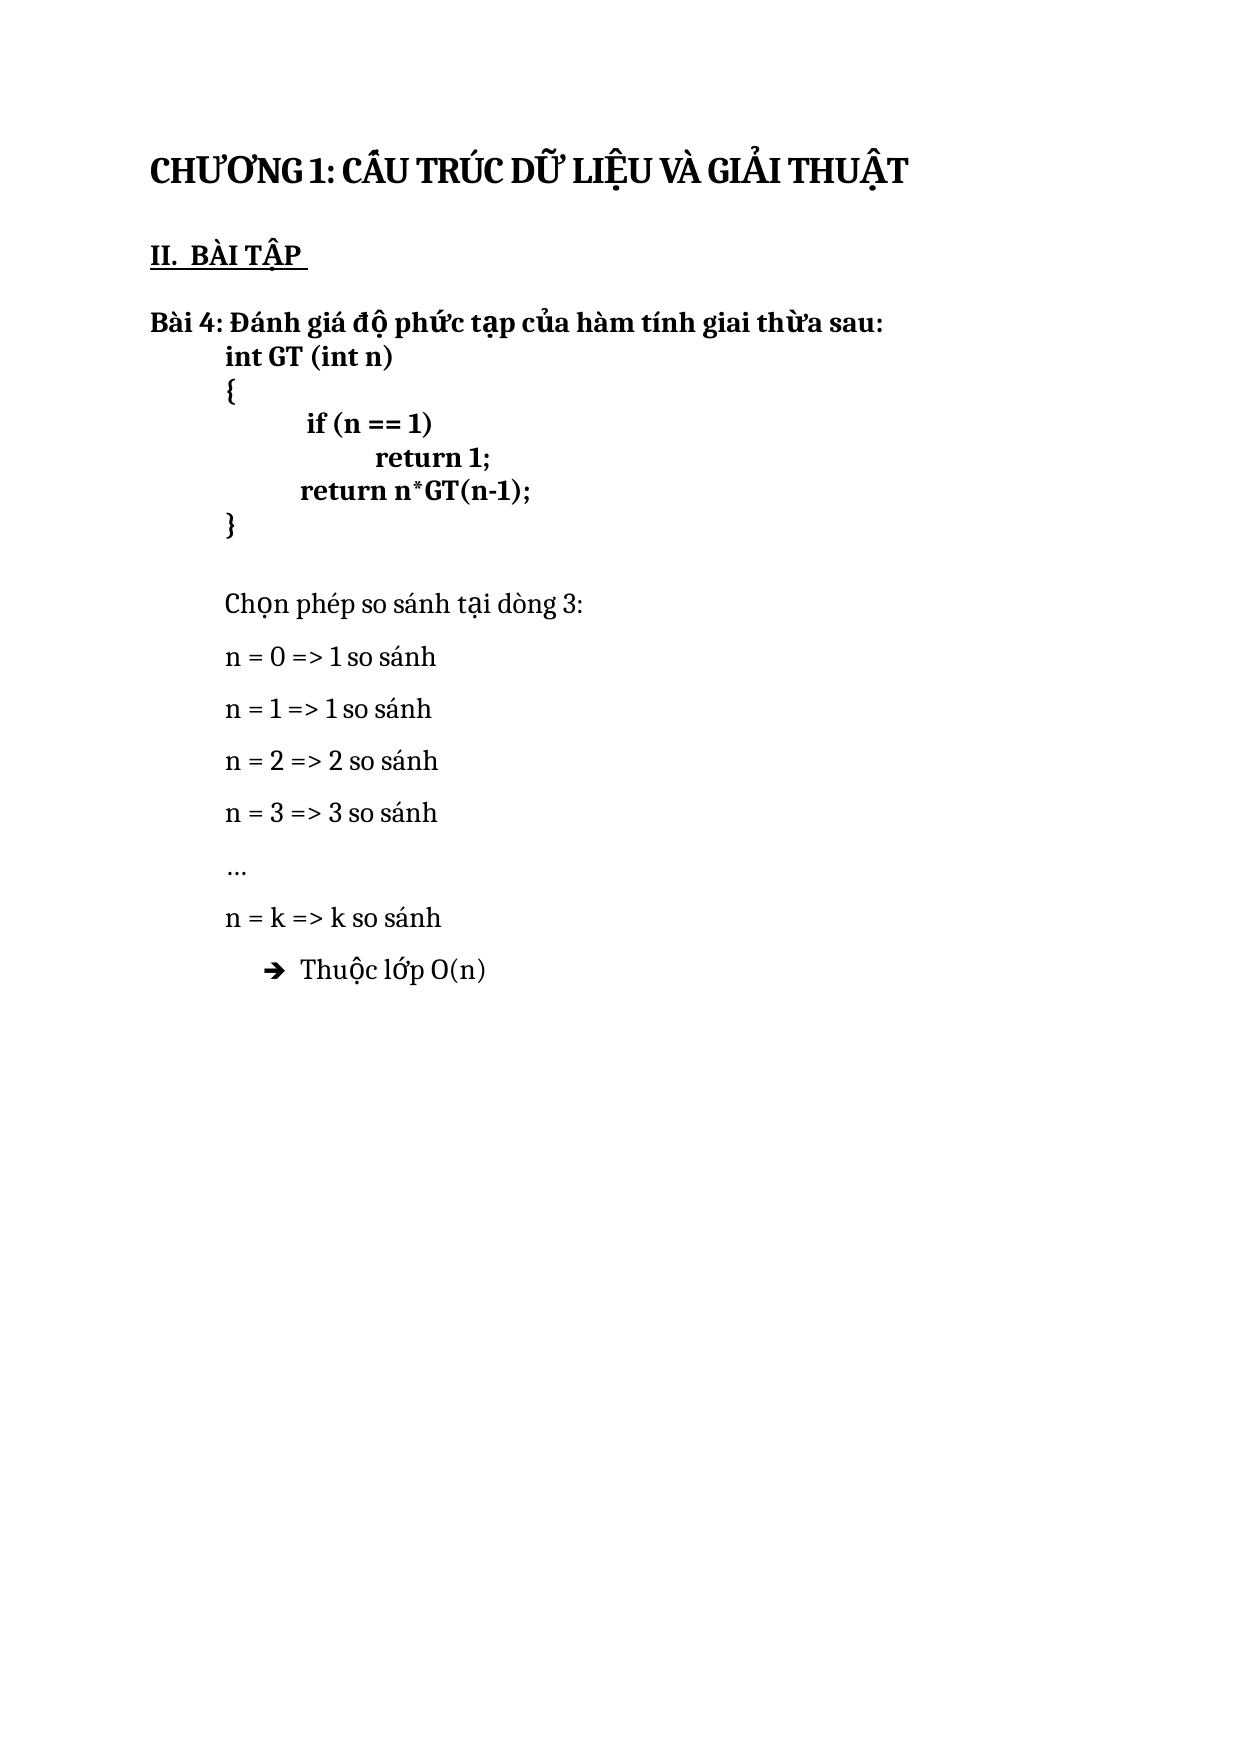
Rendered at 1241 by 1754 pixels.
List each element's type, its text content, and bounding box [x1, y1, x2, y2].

text return n*GT(n-1); [225, 474, 1090, 508]
list Thuộc lớp O(n) [262, 953, 1090, 987]
text Bài 4: Đánh giá độ phức tạp của hàm tính giai thừa sau: [150, 307, 1090, 340]
text n = 3 => 3 so sánh [225, 796, 1090, 830]
text } [225, 508, 1090, 541]
text Chọn phép so sánh tại dòng 3: [225, 588, 1090, 621]
text n = k => k so sánh [225, 901, 1090, 934]
text II. BÀI TẬP [150, 239, 1090, 273]
text n = 1 => 1 so sánh [225, 692, 1090, 726]
text int GT (int n) [225, 340, 1090, 374]
text return 1; [300, 441, 1090, 474]
title CHƯƠNG 1: CẤU TRÚC DỮ LIỆU VÀ GIẢI THUẬT [150, 150, 1090, 193]
text n = 2 => 2 so sánh [225, 744, 1090, 778]
text … [225, 849, 1090, 882]
text if (n == 1) [225, 407, 1090, 441]
text n = 0 => 1 so sánh [225, 640, 1090, 673]
text { [150, 374, 1090, 407]
